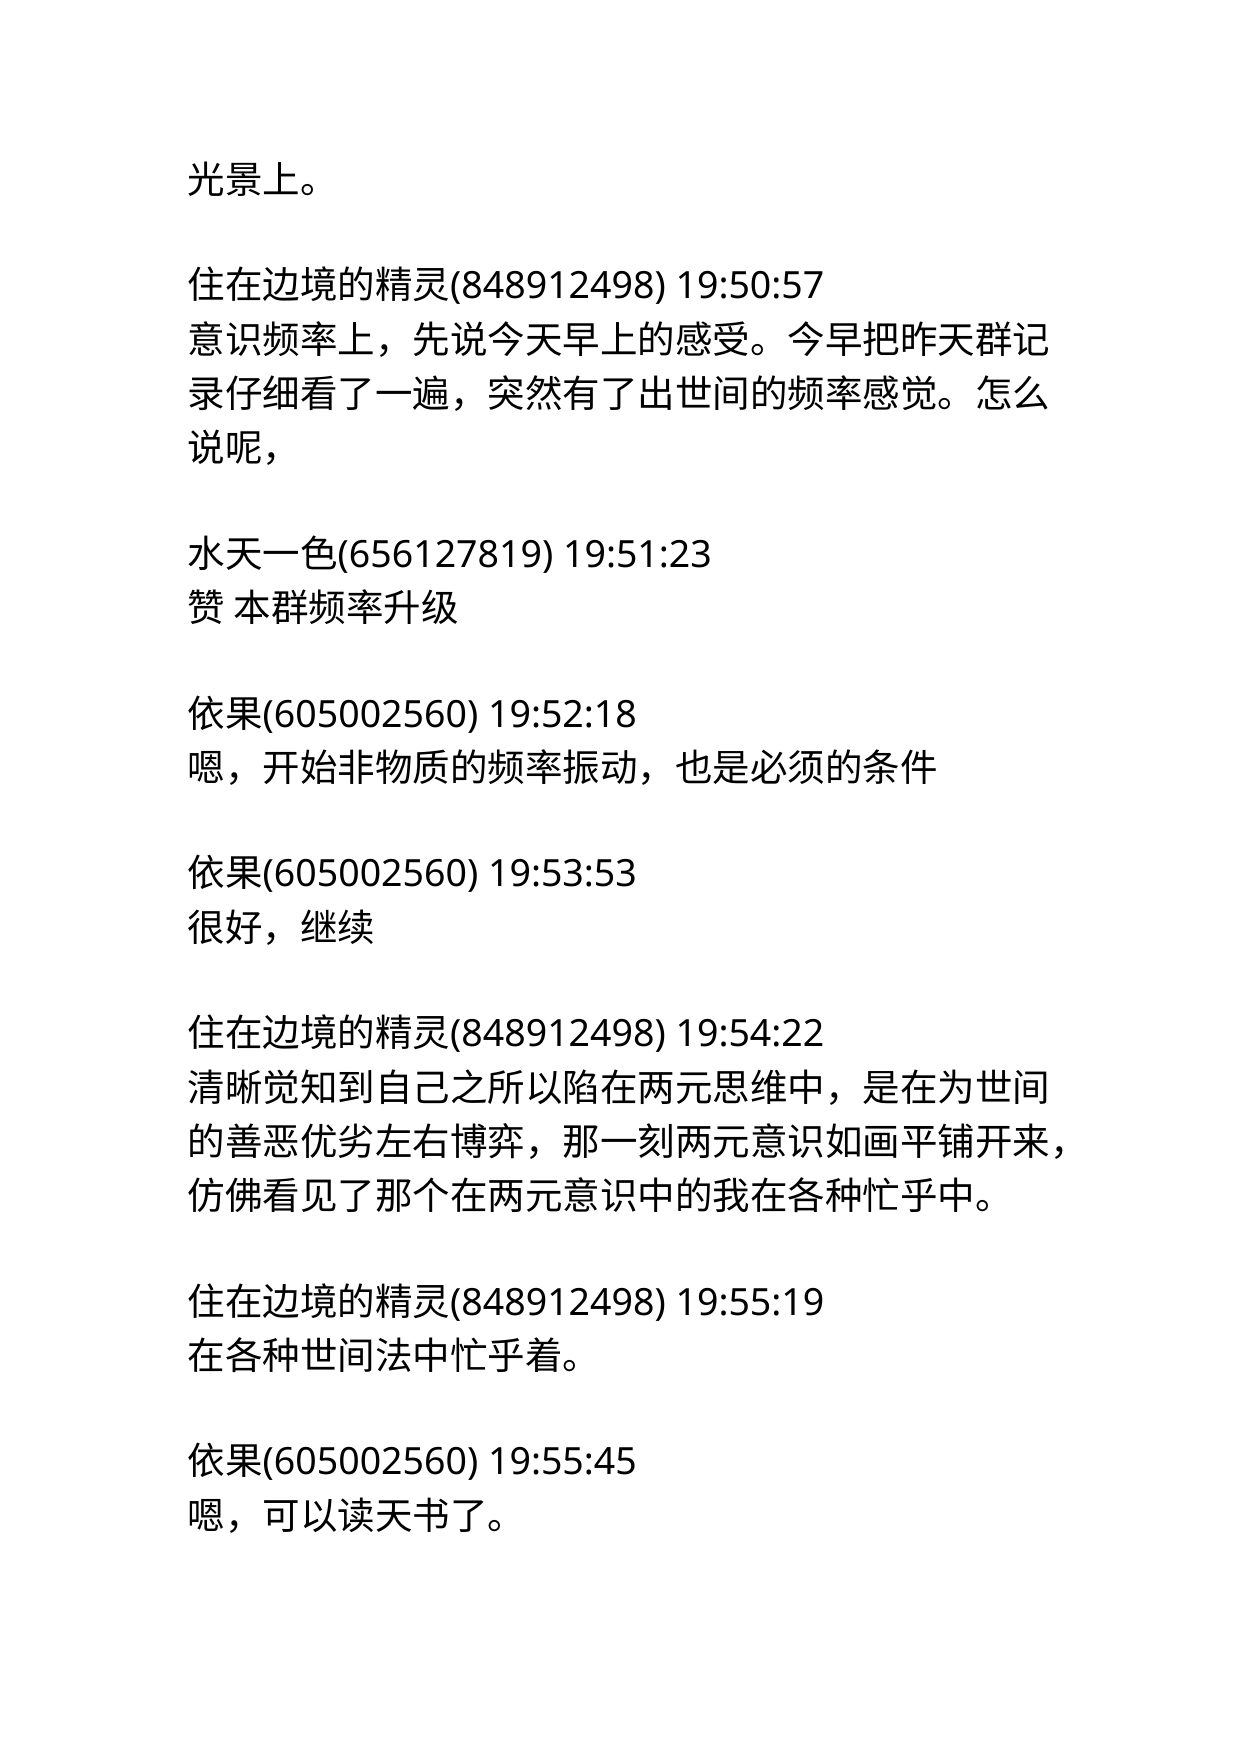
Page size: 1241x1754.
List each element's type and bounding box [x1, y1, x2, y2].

text [187, 150, 1053, 1591]
